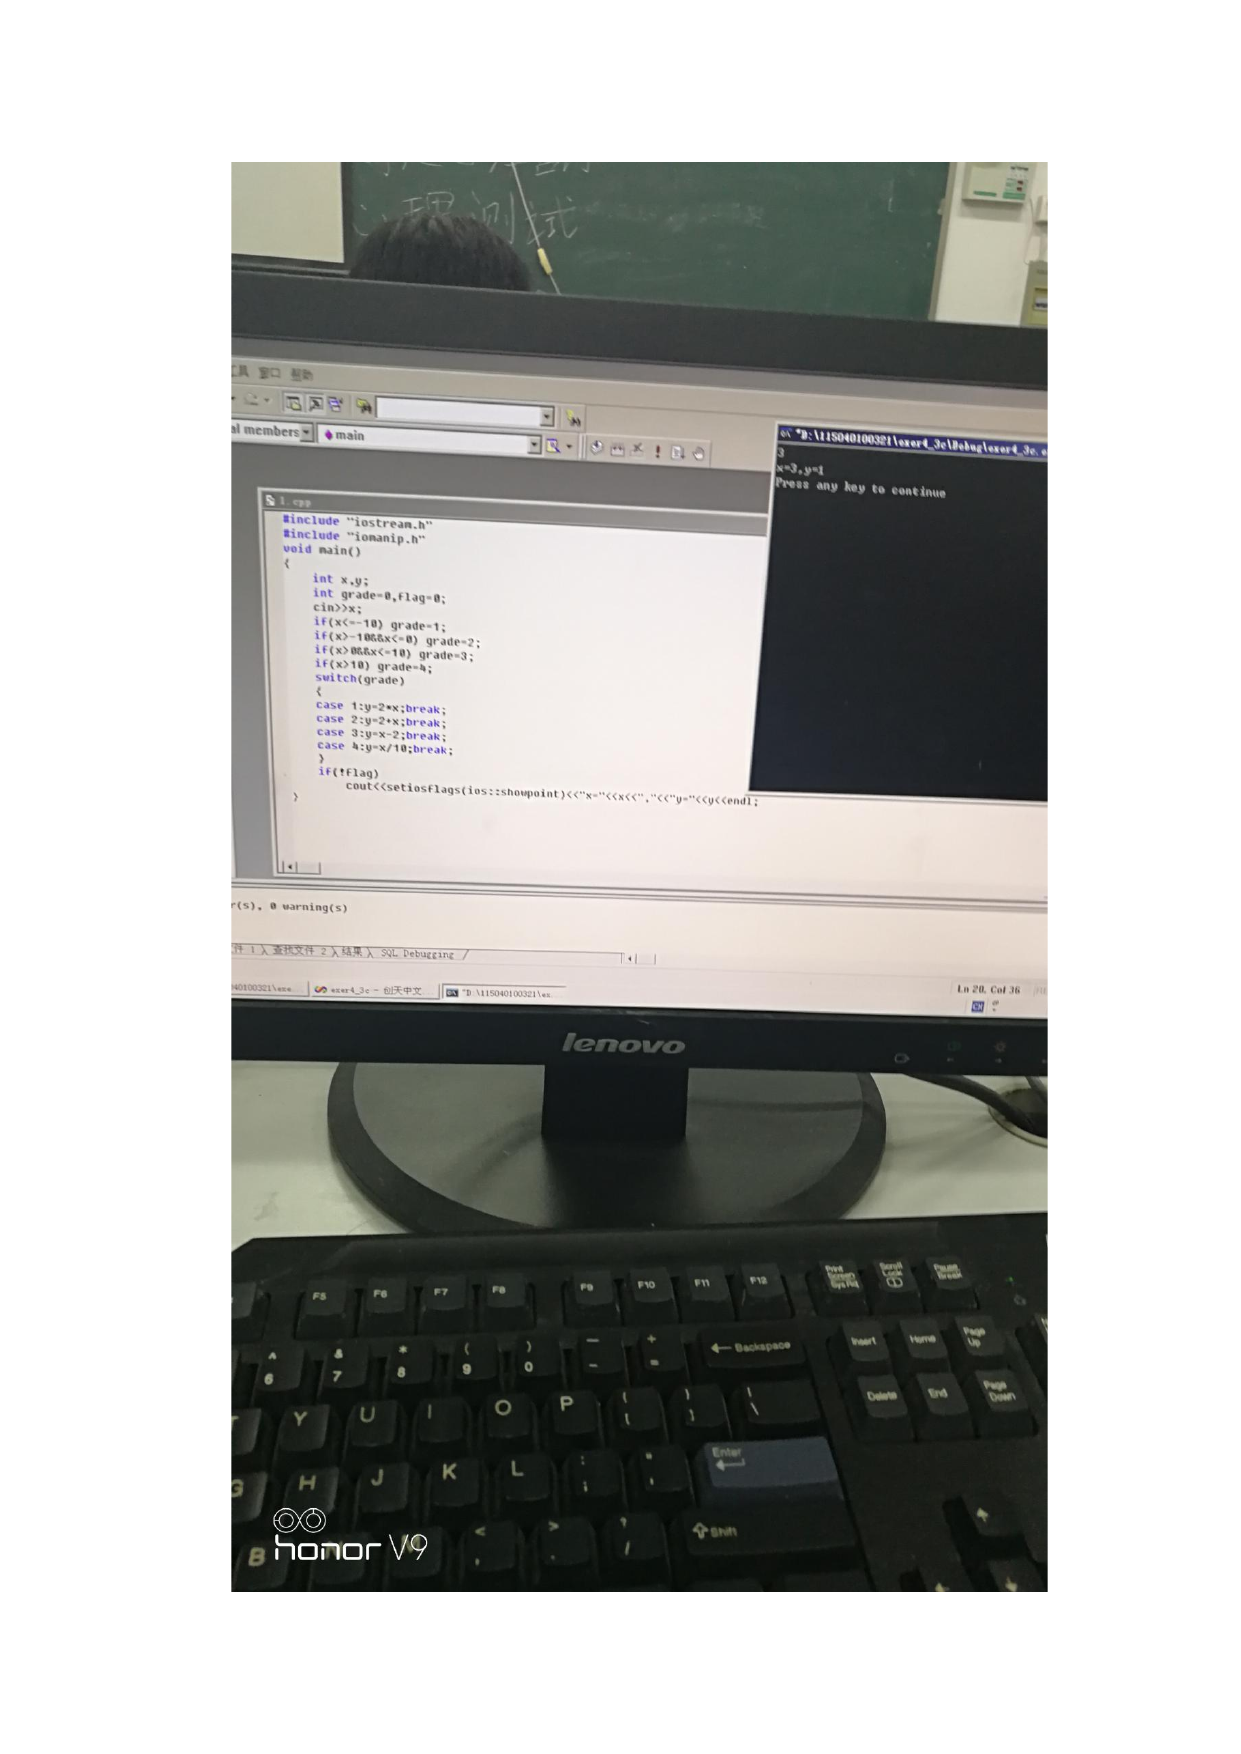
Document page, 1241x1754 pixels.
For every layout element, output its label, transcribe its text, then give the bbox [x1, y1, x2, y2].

picture [231, 162, 1048, 1592]
